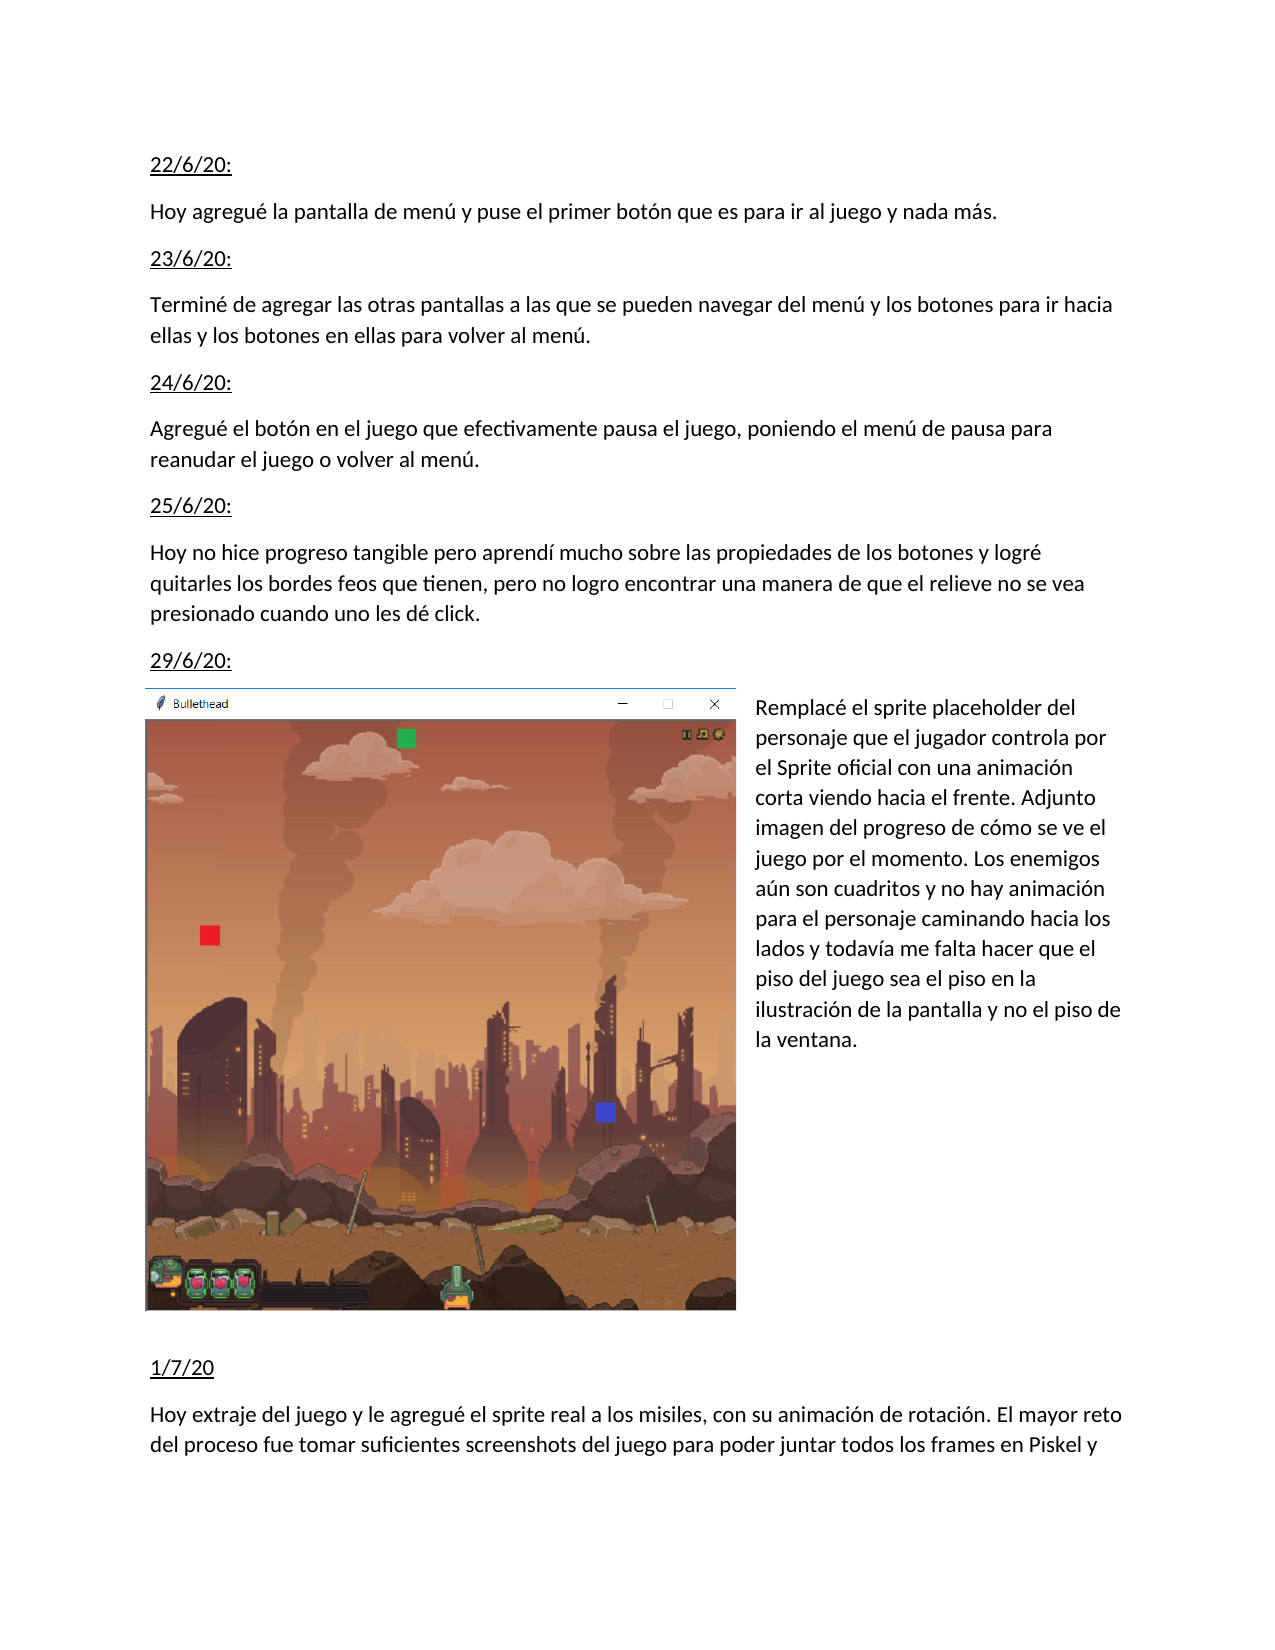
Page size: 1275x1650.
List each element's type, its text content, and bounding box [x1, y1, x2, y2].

text 25/6/20: [150, 492, 1125, 520]
text 22/6/20: [150, 150, 1125, 178]
text 29/6/20: [150, 646, 1125, 674]
text 23/6/20: [150, 244, 1125, 272]
text Hoy agregué la pantalla de menú y puse el primer botón que es para ir al juego y nada más. [150, 197, 1125, 225]
picture [145, 688, 737, 1311]
text 24/6/20: [150, 368, 1125, 396]
text Remplacé el sprite placeholder del personaje que el jugador controla por el Sprite oficial con una animación corta viendo hacia el frente. Adjunto imagen del progreso de cómo se ve el juego por el momento. Los enemigos aún son cuadritos y no hay animación para el personaje caminando hacia los lados y todavía me falta hacer que el piso del juego sea el piso en la ilustración de la pantalla y no el piso de la ventana. [737, 693, 1125, 1053]
text Hoy no hice progreso tangible pero aprendí mucho sobre las propiedades de los botones y logré quitarles los bordes feos que tienen, pero no logro encontrar una manera de que el relieve no se vea presionado cuando uno les dé click. [150, 538, 1125, 627]
text Terminé de agregar las otras pantallas a las que se pueden navegar del menú y los botones para ir hacia ellas y los botones en ellas para volver al menú. [150, 291, 1125, 349]
text 1/7/20 [150, 1353, 1125, 1381]
text Agregué el botón en el juego que efectivamente pausa el juego, poniendo el menú de pausa para reanudar el juego o volver al menú. [150, 414, 1125, 473]
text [150, 1400, 1125, 1458]
